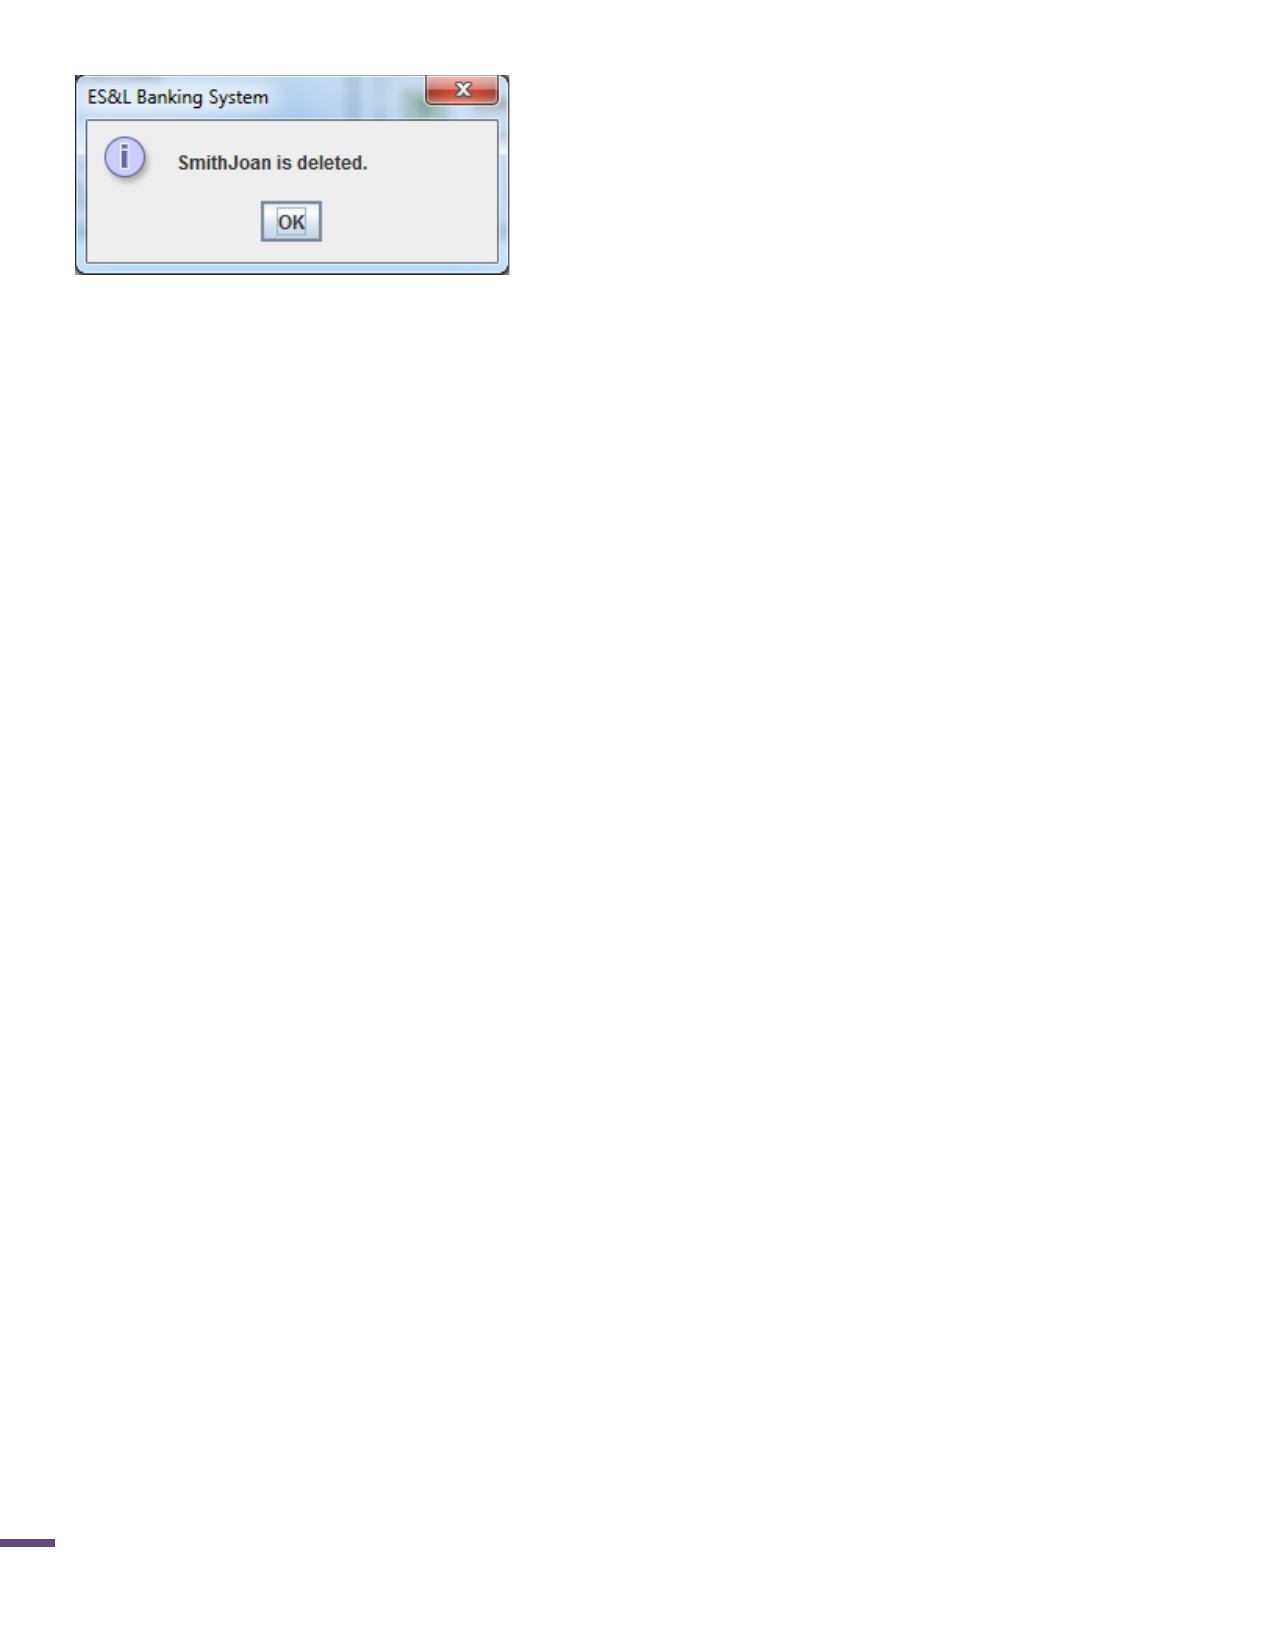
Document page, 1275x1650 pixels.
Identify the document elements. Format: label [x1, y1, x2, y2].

picture [75, 75, 510, 275]
